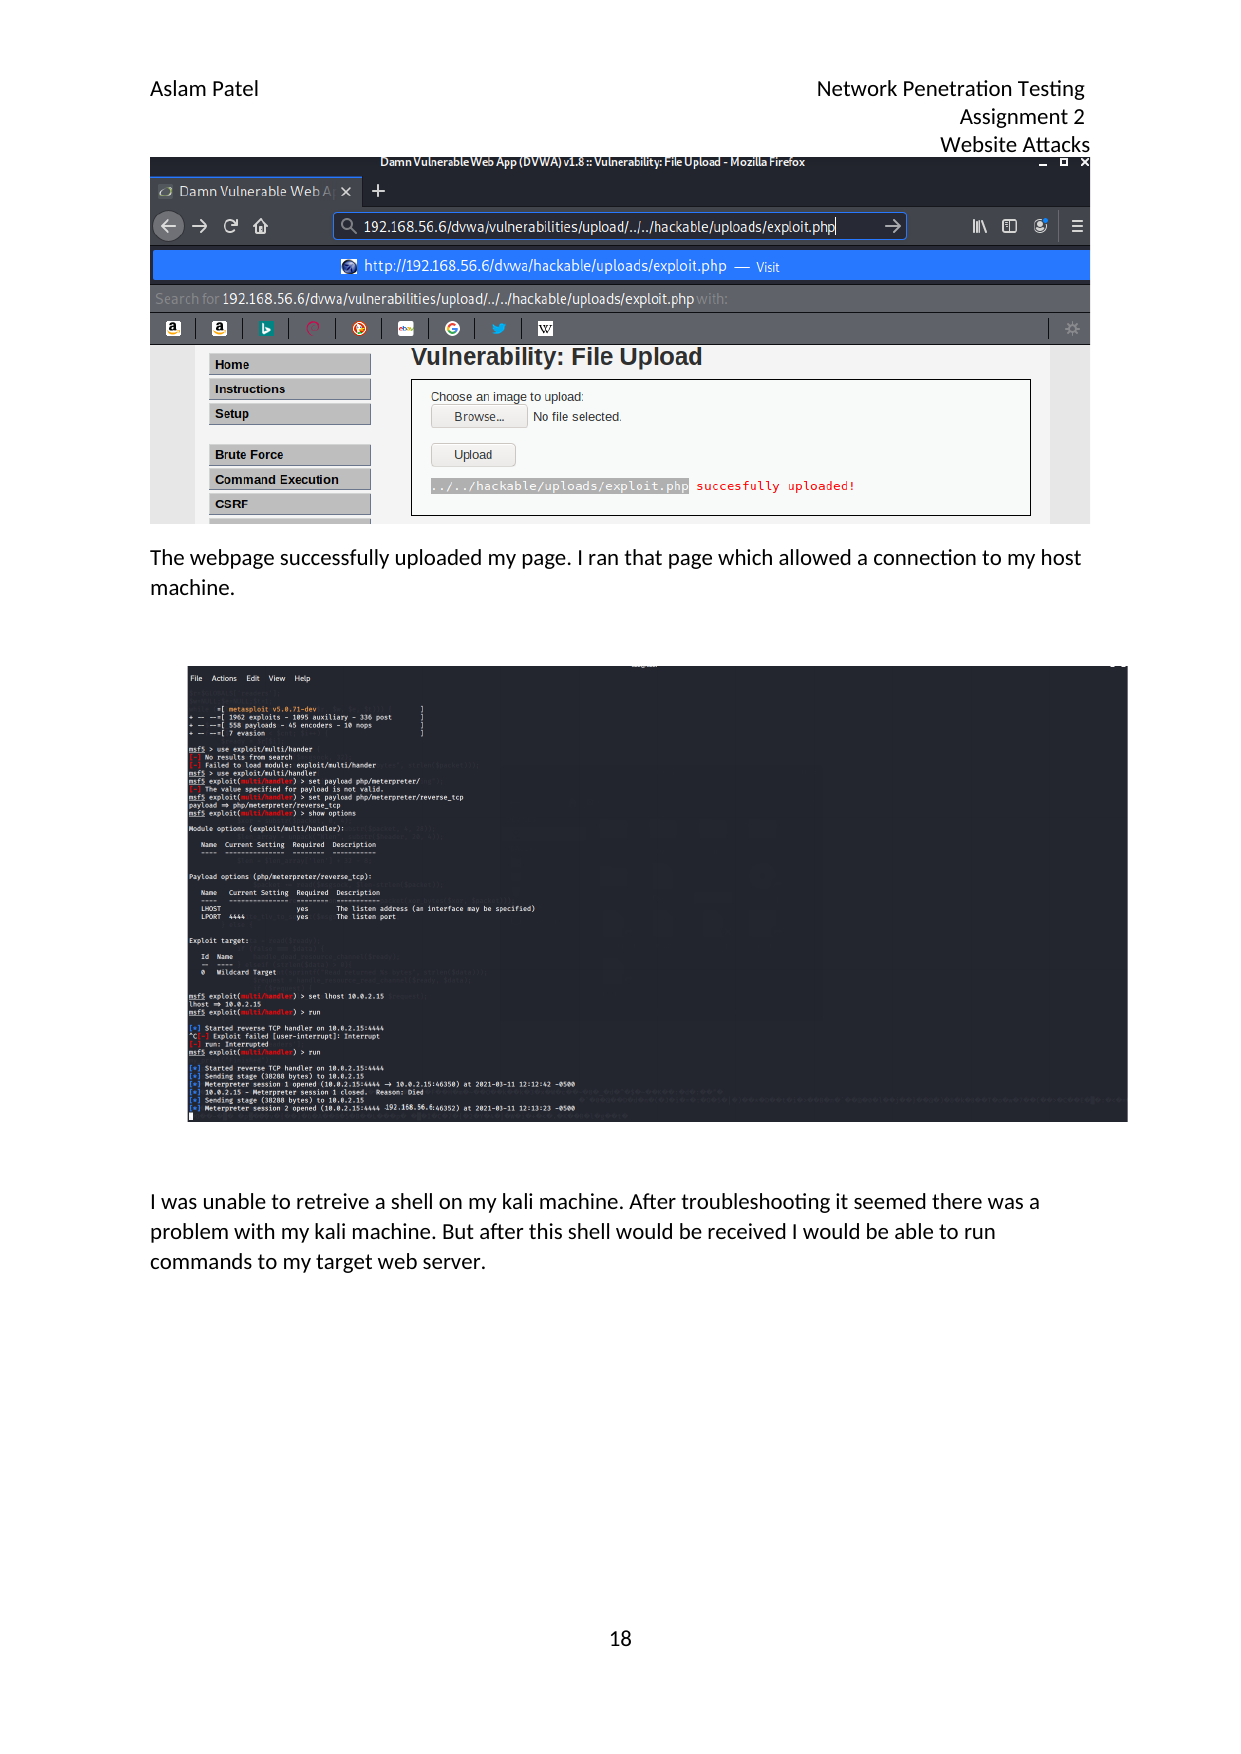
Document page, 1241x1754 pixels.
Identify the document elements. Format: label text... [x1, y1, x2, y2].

text The webpage successfully uploaded my page. I ran that page which allowed a connection to my host machine. [150, 543, 1090, 601]
picture [187, 666, 1128, 1122]
picture [150, 157, 1091, 524]
text I was unable to retreive a shell on my kali machine. After troubleshooting it seemed there was a problem with my kali machine. But after this shell would be received I would be able to run commands to my target web server. [150, 1187, 1090, 1275]
